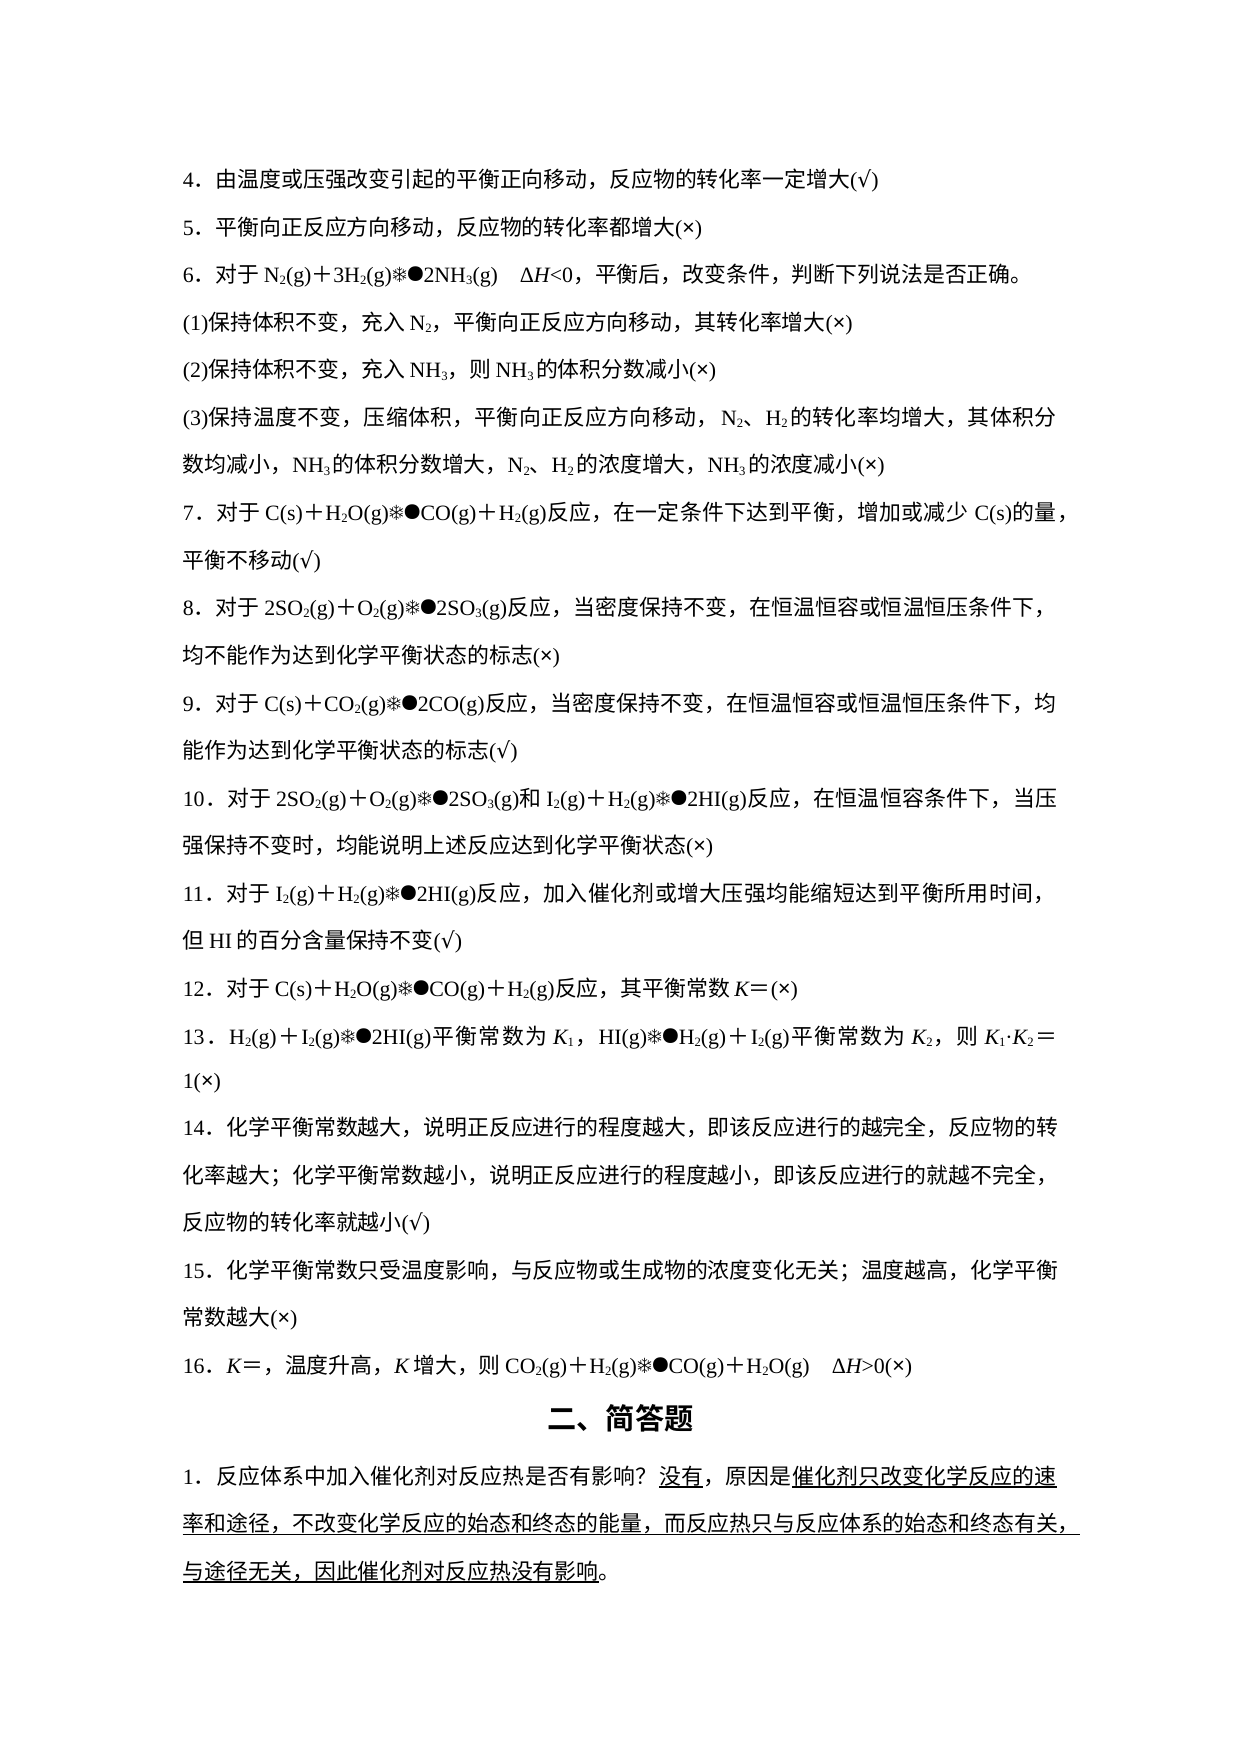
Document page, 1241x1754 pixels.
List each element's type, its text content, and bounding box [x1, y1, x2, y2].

text 4．由温度或压强改变引起的平衡正向移动，反应物的转化率一定增大(√) [183, 162, 1058, 194]
text 1．反应体系中加入催化剂对反应热是否有影响？没有，原因是催化剂只改变化学反应的速率和途径，不改变化学反应的始态和终态的能量，而反应热只与反应体系的始态和终态有关，与途径无关，因此催化剂对反应热没有影响。 [183, 1459, 1058, 1534]
text (2)保持体积不变，充入NH3，则NH3的体积分数减小(×) [183, 352, 1058, 384]
text 16．K＝，温度升高，K增大，则CO2(g)＋H2(g)CO(g)＋H2O(g) ΔH>0(×) [183, 1348, 1058, 1379]
text 8．对于2SO2(g)＋O2(g)2SO3(g)反应，当密度保持不变，在恒温恒容或恒温恒压条件下，均不能作为达到化学平衡状态的标志(×) [183, 590, 1058, 670]
text 15．化学平衡常数只受温度影响，与反应物或生成物的浓度变化无关；温度越高，化学平衡常数越大(×) [183, 1253, 1058, 1332]
text 5．平衡向正反应方向移动，反应物的转化率都增大(×) [183, 209, 1058, 241]
text 13．H2(g)＋I2(g)2HI(g)平衡常数为K1，HI(g)H2(g)＋I2(g)平衡常数为K2，则K1·K2＝1(×) [183, 1019, 1058, 1095]
text (1)保持体积不变，充入N2，平衡向正反应方向移动，其转化率增大(×) [183, 305, 1058, 337]
text 7．对于C(s)＋H2O(g)CO(g)＋H2(g)反应，在一定条件下达到平衡，增加或减少C(s)的量，平衡不移动(√) [183, 495, 1058, 574]
text 10．对于2SO2(g)＋O2(g)2SO3(g)和I2(g)＋H2(g)2HI(g)反应，在恒温恒容条件下，当压强保持不变时，均能说明上述反应达到化学平衡状态(×) [183, 781, 1058, 860]
text 二、简答题 [183, 1395, 1058, 1438]
text 11．对于I2(g)＋H2(g)2HI(g)反应，加入催化剂或增大压强均能缩短达到平衡所用时间，但HI的百分含量保持不变(√) [183, 876, 1058, 955]
text (3)保持温度不变，压缩体积，平衡向正反应方向移动，N2、H2的转化率均增大，其体积分数均减小，NH3的体积分数增大，N2、H2的浓度增大，NH3的浓度减小(×) [183, 400, 1058, 479]
text 9．对于C(s)＋CO2(g)2CO(g)反应，当密度保持不变，在恒温恒容或恒温恒压条件下，均能作为达到化学平衡状态的标志(√) [183, 686, 1058, 765]
text 14．化学平衡常数越大，说明正反应进行的程度越大，即该反应进行的越完全，反应物的转化率越大；化学平衡常数越小，说明正反应进行的程度越小，即该反应进行的就越不完全，反应物的转化率就越小(√) [183, 1110, 1058, 1237]
text 6．对于N2(g)＋3H2(g)2NH3(g) ΔH<0，平衡后，改变条件，判断下列说法是否正确。 [183, 257, 1058, 289]
text 1．反应体系中加入催化剂对反应热是否有影响？没有，原因是催化剂只改变化学反应的速率和途径，不改变化学反应的始态和终态的能量，而反应热只与反应体系的始态和终态有关，与途径无关，因此催化剂对反应热没有影响。 [183, 1535, 1058, 1586]
text 12．对于C(s)＋H2O(g)CO(g)＋H2(g)反应，其平衡常数K＝(×) [183, 971, 1058, 1003]
